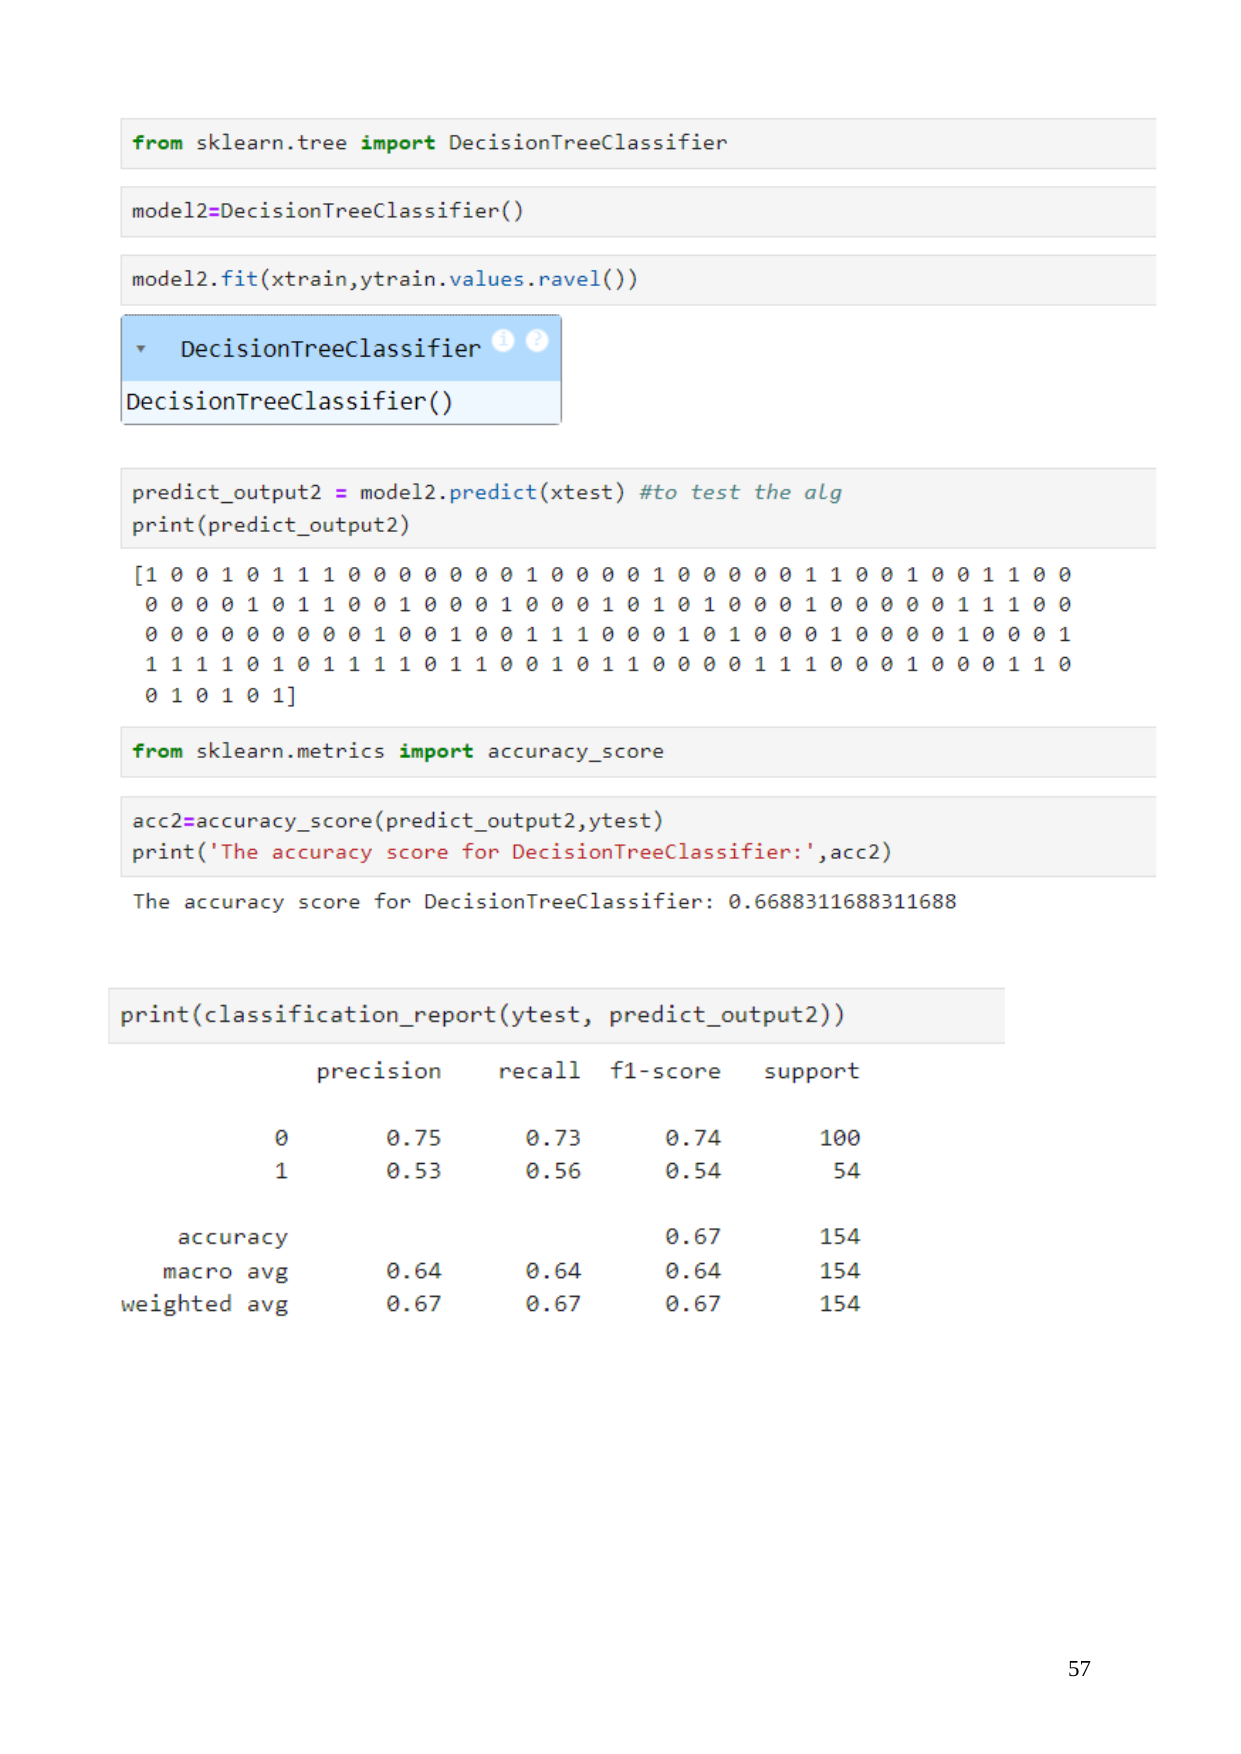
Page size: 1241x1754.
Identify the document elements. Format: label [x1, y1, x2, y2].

picture [108, 977, 1005, 1349]
picture [108, 114, 1157, 920]
